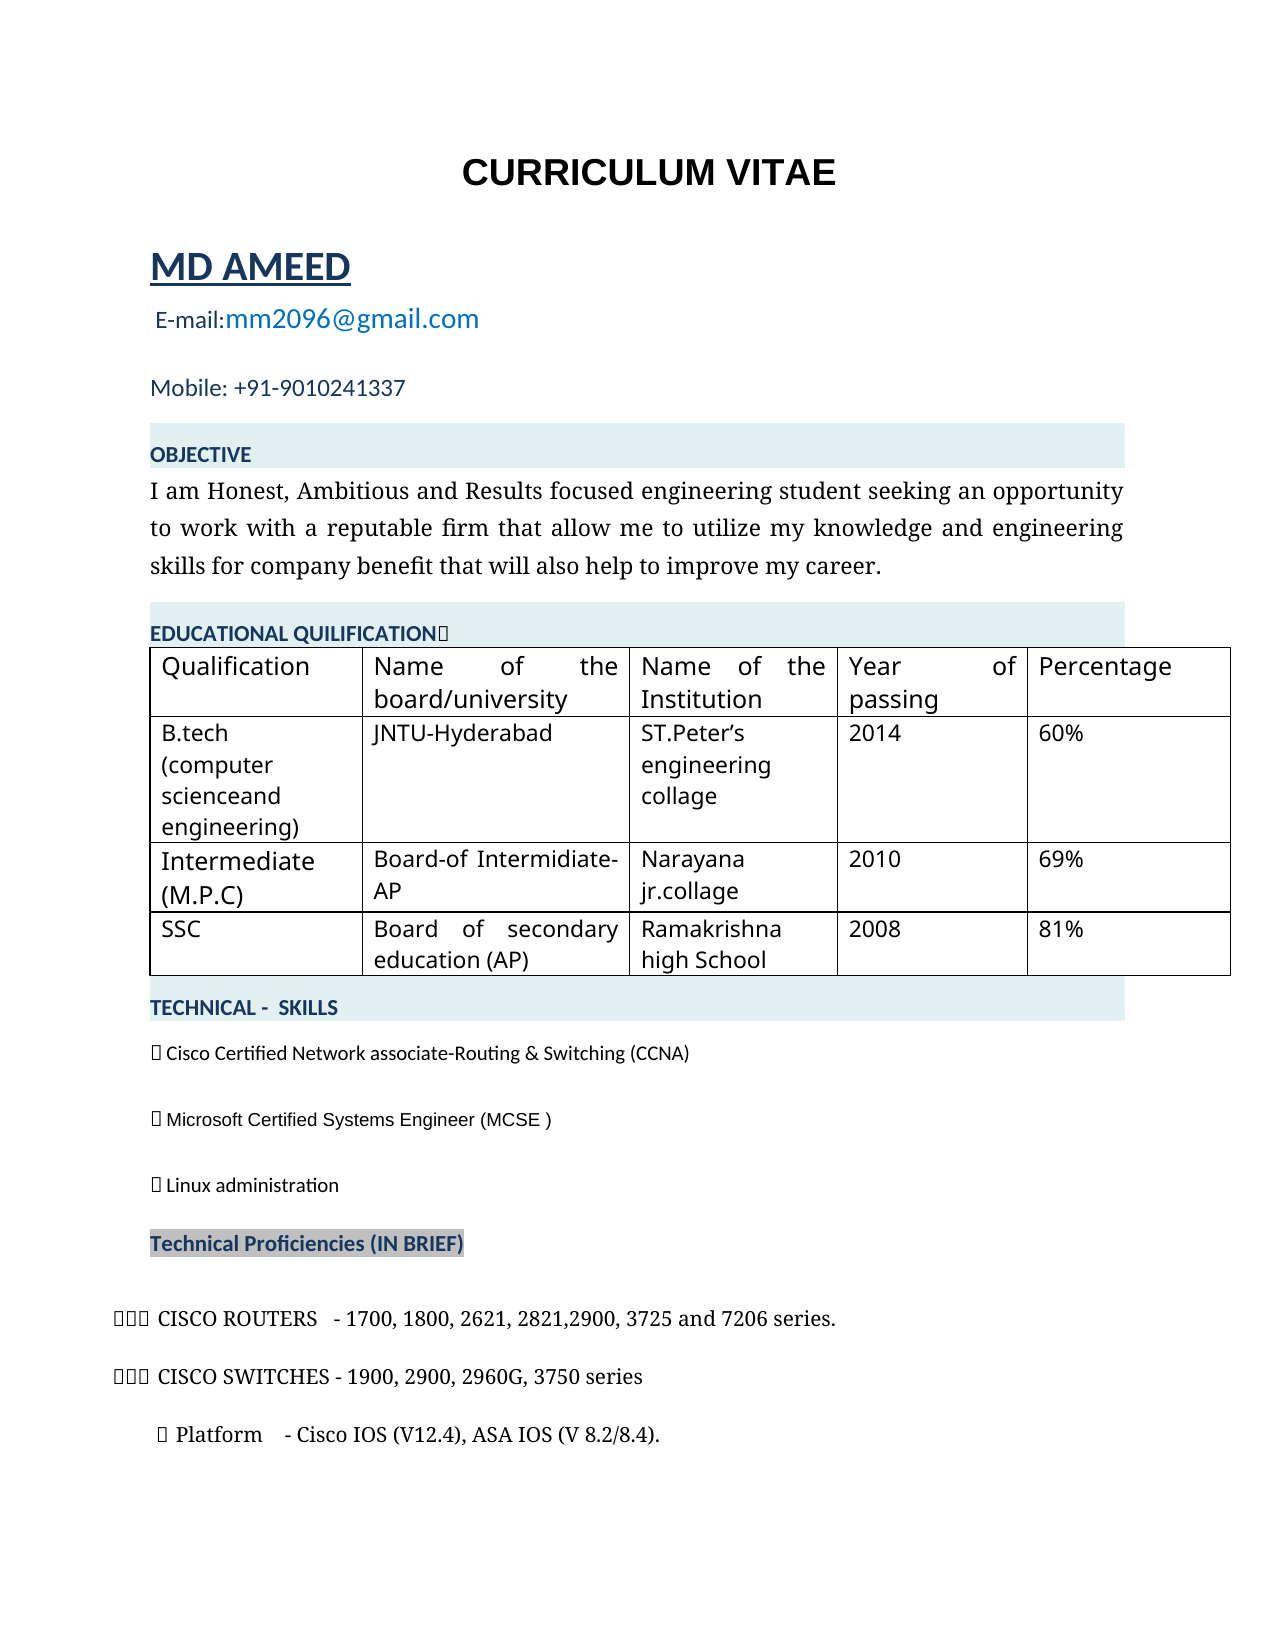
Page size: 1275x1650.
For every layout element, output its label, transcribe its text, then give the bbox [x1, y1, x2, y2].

table_cell 2010 [838, 843, 1027, 911]
table_cell Board-of Intermidiate-AP [363, 843, 629, 911]
text Mobile: +91-9010241337 [150, 357, 1125, 402]
table_cell 60% [1028, 717, 1230, 842]
text  Platform - Cisco IOS (V12.4), ASA IOS (V 8.2/8.4). [112, 1411, 1125, 1449]
table_cell B.tech (computer scienceand engineering) [151, 717, 362, 842]
table_header Name of the Institution [630, 648, 837, 716]
table_cell JNTU-Hyderabad [363, 717, 629, 842]
table_cell Narayana jr.collage [630, 843, 837, 911]
text  Cisco Certified Network associate-Routing & Switching (CCNA) [150, 1021, 1125, 1067]
subtitle CURRICULUM VITAE [150, 150, 1125, 193]
text E-mail:mm2096@gmail.com [150, 291, 1125, 336]
table_cell SSC [151, 913, 362, 975]
table_cell 2014 [838, 717, 1027, 842]
table_header Percentage [1028, 648, 1230, 716]
text TECHNICAL - SKILLS [150, 976, 1125, 1021]
table_header Name of the board/university [363, 648, 629, 716]
table_cell ST.Peter’s engineering collage [630, 717, 837, 842]
text  CISCO ROUTERS - 1700, 1800, 2621, 2821,2900, 3725 and 7206 series. [112, 1295, 1125, 1332]
table_header Year of passing [838, 648, 1027, 716]
table_cell Ramakrishna high School [630, 913, 837, 975]
table_cell Board of secondary education (AP) [363, 913, 629, 975]
table_header Qualification [151, 648, 362, 716]
text I am Honest, Ambitious and Results focused engineering student seeking an opportunity to work with a reputable firm that allow me to utilize my knowledge and engineering skills for company benefit that will also help to improve my career. [150, 543, 1125, 581]
text  Linux administration [150, 1154, 1125, 1199]
table_cell 69% [1028, 843, 1230, 911]
text OBJECTIVE [150, 423, 1125, 468]
text  Microsoft Certified Systems Engineer (MCSE ) [150, 1087, 1125, 1133]
table_cell 2008 [838, 913, 1027, 975]
table_cell 81% [1028, 913, 1230, 975]
text  CISCO SWITCHES - 1900, 2900, 2960G, 3750 series [112, 1353, 1125, 1391]
table_cell Intermediate (M.P.C) [151, 843, 362, 911]
subtitle MD AMEED [150, 240, 1125, 291]
text EDUCATIONAL QUILIFICATION [150, 602, 1125, 647]
text Technical Proficiencies (IN BRIEF) [150, 1220, 1125, 1257]
